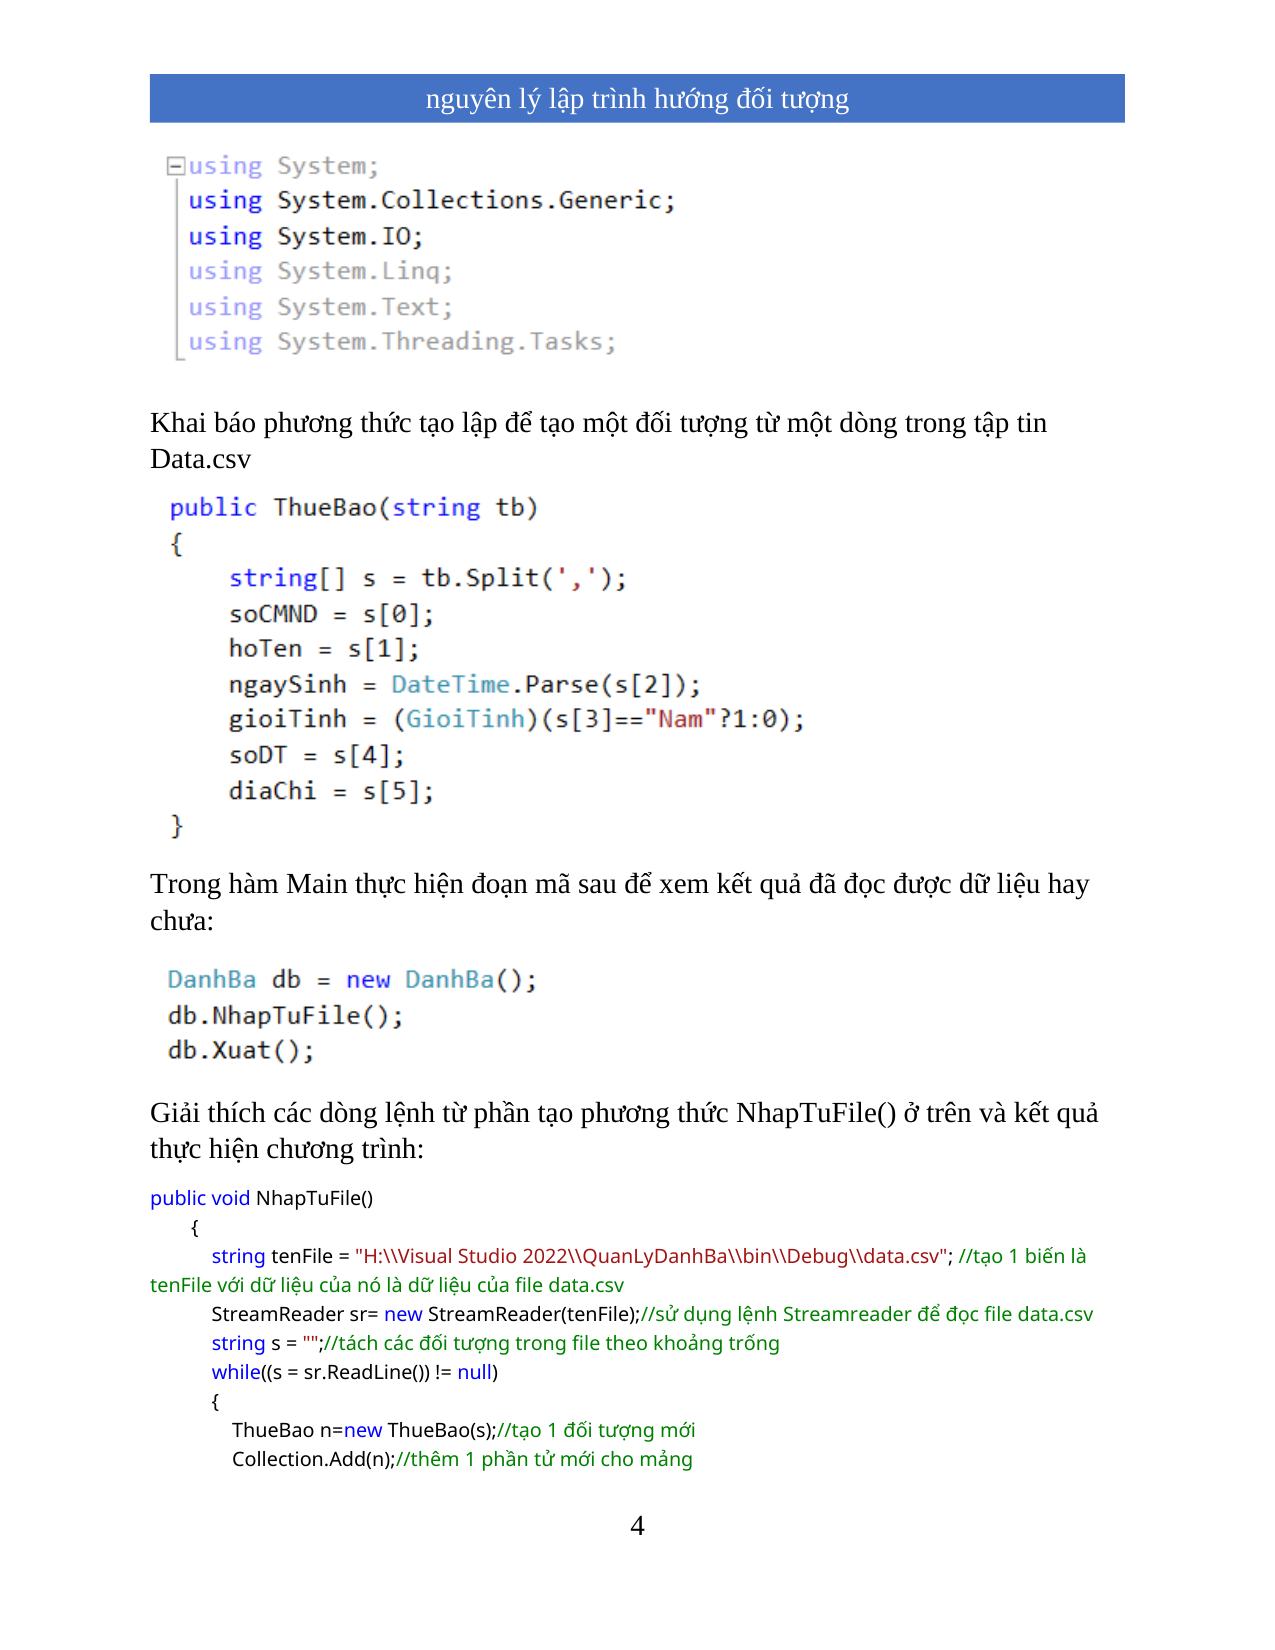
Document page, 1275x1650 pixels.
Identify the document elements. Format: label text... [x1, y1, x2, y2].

text ThueBao n=new ThueBao(s);//tạo 1 đối tượng mới [150, 1417, 1125, 1443]
text Khai báo phương thức tạo lập để tạo một đối tượng từ một dòng trong tập tin Data.csv [150, 405, 1125, 475]
text Trong hàm Main thực hiện đoạn mã sau để xem kết quả đã đọc được dữ liệu hay chưa: [150, 867, 1125, 936]
text { [150, 1387, 1125, 1414]
text public void NhapTuFile() [150, 1184, 1125, 1211]
text string tenFile = "H:\\Visual Studio 2022\\QuanLyDanhBa\\bin\\Debug\\data.csv"; //tạo 1 biến là tenFile với dữ liệu của nó là dữ liệu của file data.csv [150, 1242, 1125, 1298]
text StreamReader sr= new StreamReader(tenFile);//sử dụng lệnh Streamreader để đọc file data.csv [150, 1300, 1125, 1327]
picture [150, 494, 822, 848]
text Collection.Add(n);//thêm 1 phần tử mới cho mảng [150, 1446, 1125, 1473]
picture [150, 955, 554, 1076]
text string s = "";//tách các đối tượng trong file theo khoảng trống [150, 1329, 1125, 1356]
text Giải thích các dòng lệnh từ phần tạo phương thức NhapTuFile() ở trên và kết quả thực hiện chương trình: [150, 1095, 1125, 1165]
text { [150, 1213, 1125, 1240]
text while((s = sr.ReadLine()) != null) [150, 1358, 1125, 1385]
picture [150, 150, 755, 386]
